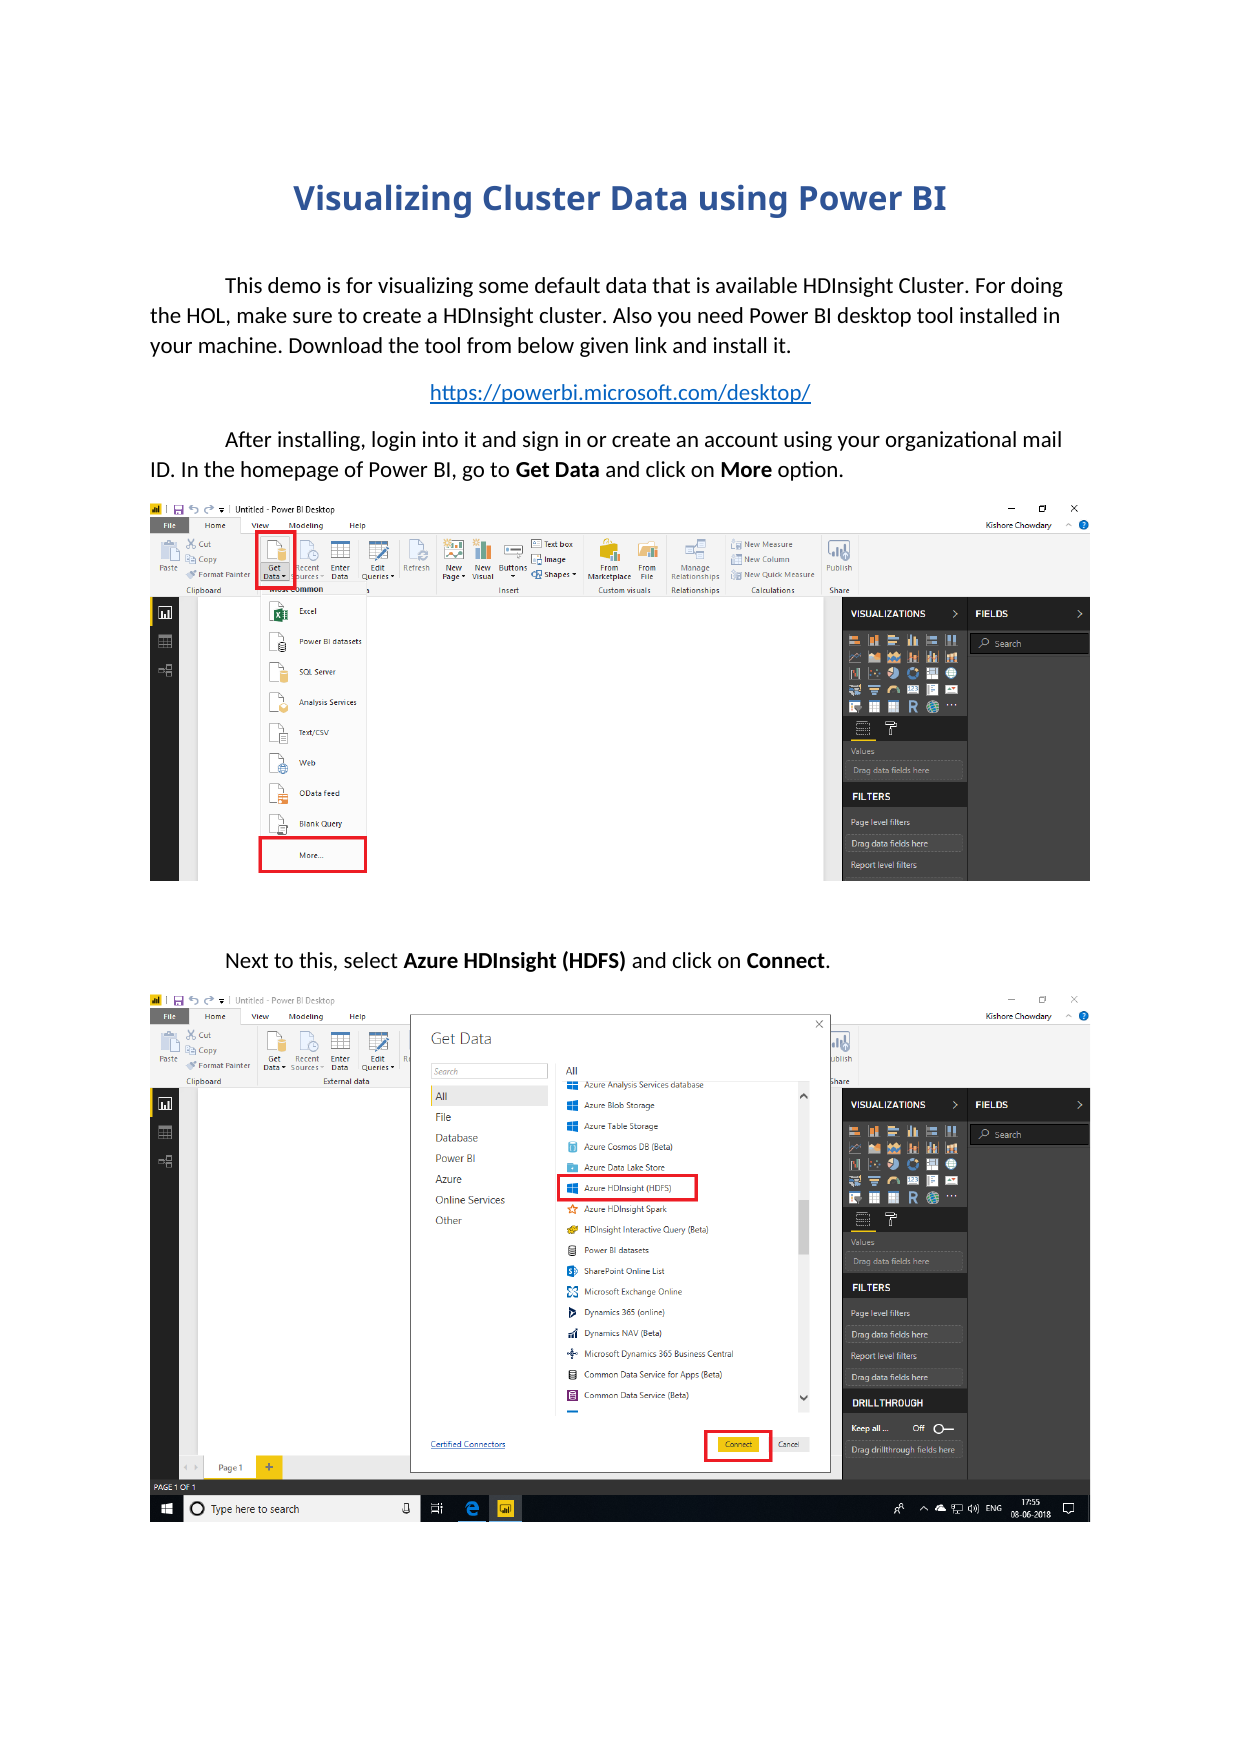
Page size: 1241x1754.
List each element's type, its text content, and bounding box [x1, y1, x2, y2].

text This demo is for visualizing some default data that is available HDInsight Cluster. For doing the HOL, make sure to create a HDInsight cluster. Also you need Power BI desktop tool installed in your machine. Download the tool from below given link and install it. [150, 271, 1090, 359]
subtitle Visualizing Cluster Data using Power BI [150, 175, 1090, 220]
text https://powerbi.microsoft.com/desktop/ [150, 378, 1090, 406]
picture [150, 992, 1091, 1522]
text Next to this, select Azure HDInsight (HDFS) and click on Connect. [150, 946, 1090, 974]
text After installing, login into it and sign in or create an account using your organizational mail ID. In the homepage of Power BI, go to Get Data and click on More option. [150, 425, 1090, 483]
picture [150, 502, 1090, 881]
